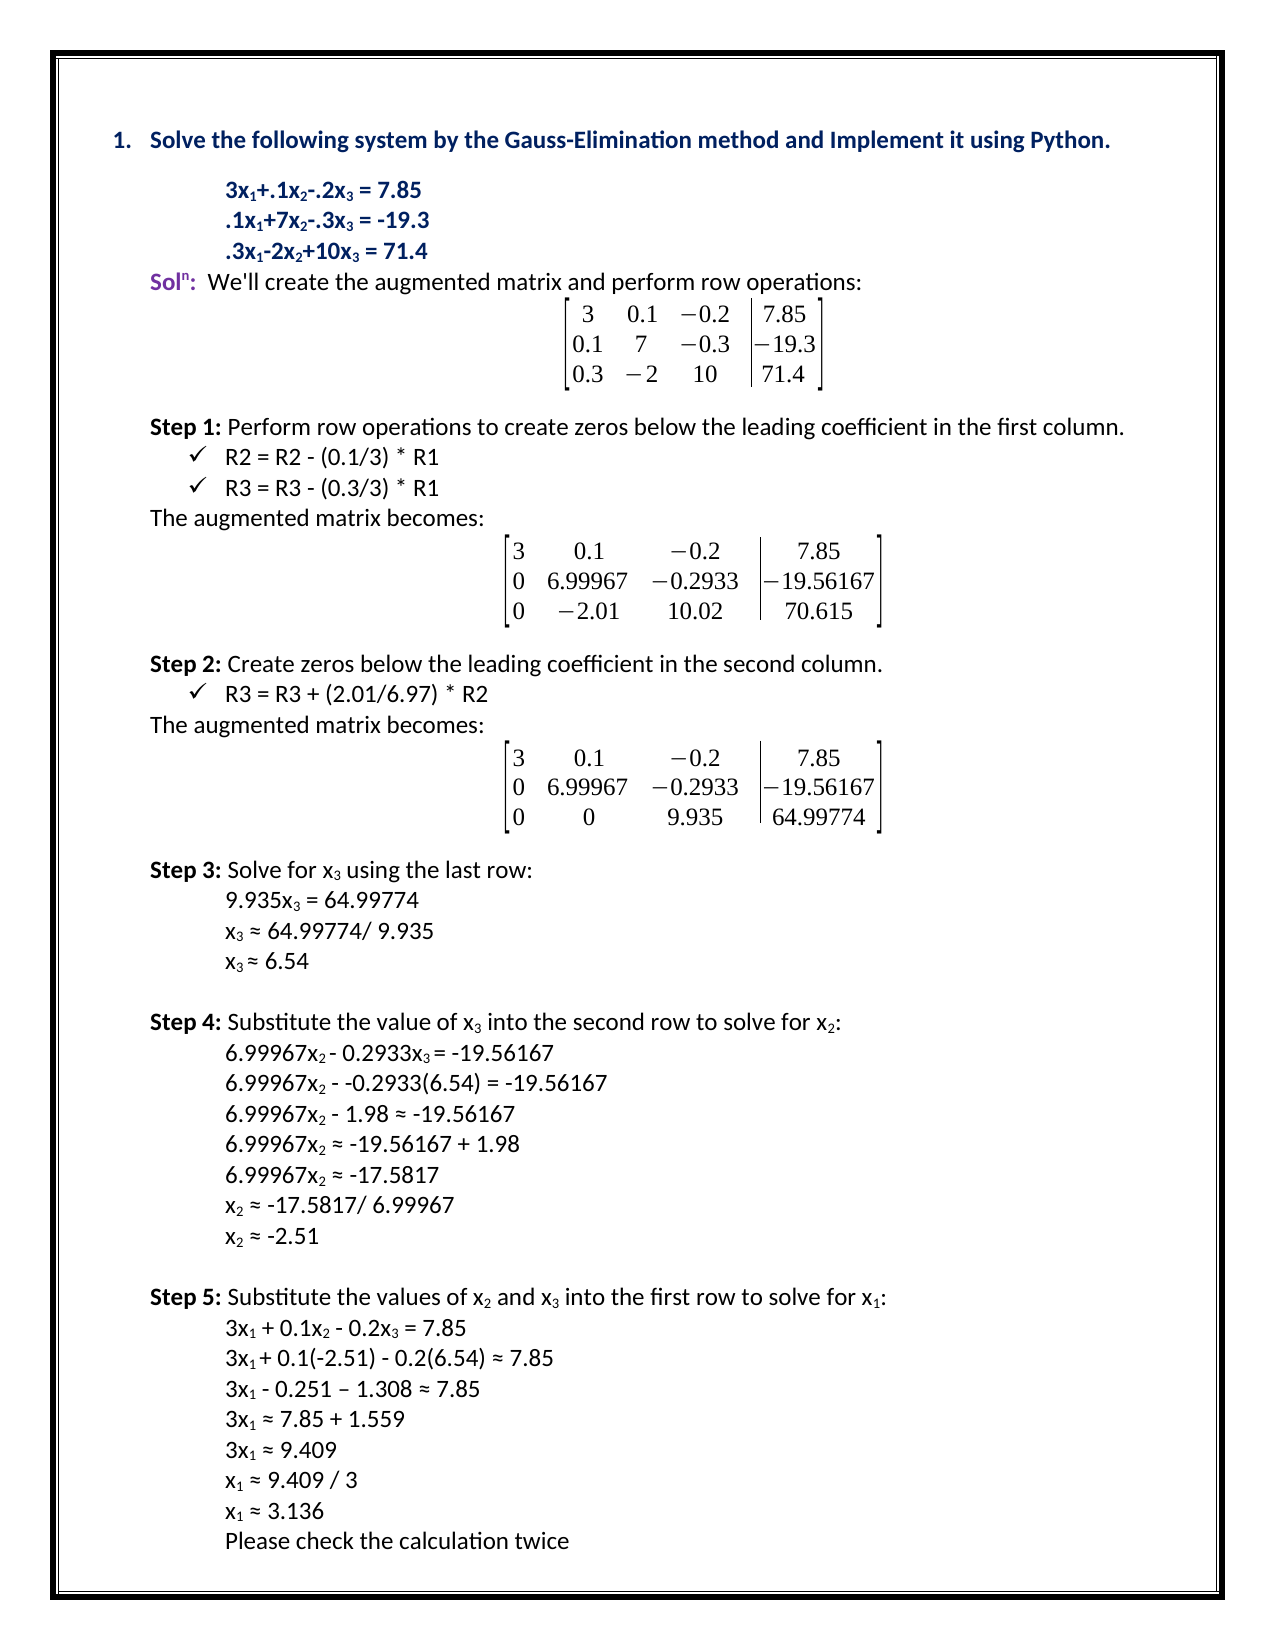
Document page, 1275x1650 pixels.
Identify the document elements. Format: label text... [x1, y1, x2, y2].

list R3 = R3 - (0.3/3) * R1 [187, 472, 1200, 502]
text 3x1 + 0.1(-2.51) - 0.2(6.54) ≈ 7.85 [225, 1342, 1200, 1373]
text 6.99967x2 - 1.98 ≈ -19.56167 [225, 1098, 1200, 1129]
text x3 ≈ 64.99774/ 9.935 [225, 915, 1200, 946]
text .1x1+7x2-.3x3 = -19.3 [225, 205, 1200, 235]
text x2 ≈ -17.5817/ 6.99967 [225, 1190, 1200, 1220]
text x1 ≈ 9.409 / 3 [225, 1464, 1200, 1495]
list Please check the calculation twice [225, 1525, 1200, 1556]
text Step 5: Substitute the values of x2 and x3 into the first row to solve for x1: [150, 1281, 1200, 1312]
text 3x1+.1x2-.2x3 = 7.85 [225, 174, 1200, 205]
text x2 ≈ -2.51 [225, 1220, 1200, 1251]
text x3 ≈ 6.54 [225, 946, 1200, 976]
text 6.99967x2 - -0.2933(6.54) = -19.56167 [225, 1068, 1200, 1098]
text Soln: We'll create the augmented matrix and perform row operations: [150, 266, 1200, 296]
text Step 4: Substitute the value of x3 into the second row to solve for x2: [150, 1007, 1200, 1037]
text The augmented matrix becomes: [150, 709, 1200, 739]
text 6.99967x2 - 0.2933x3 = -19.56167 [225, 1037, 1200, 1068]
text x1 ≈ 3.136 [225, 1495, 1200, 1525]
text 3x1 ≈ 9.409 [225, 1434, 1200, 1464]
text 6.99967x2 ≈ -19.56167 + 1.98 [225, 1129, 1200, 1159]
list R3 = R3 + (2.01/6.97) * R2 [187, 678, 1200, 709]
text 3x1 - 0.251 – 1.308 ≈ 7.85 [225, 1373, 1200, 1403]
list Solve the following system by the Gauss-Elimination method and Implement it using Python. [112, 124, 1200, 155]
text 9.935x3 = 64.99774 [225, 884, 1200, 915]
text .3x1-2x2+10x3 = 71.4 [225, 235, 1200, 266]
list R2 = R2 - (0.1/3) * R1 [187, 441, 1200, 472]
text Step 1: Perform row operations to create zeros below the leading coefficient in the first column. [150, 411, 1200, 441]
text Step 2: Create zeros below the leading coefficient in the second column. [150, 648, 1200, 678]
text 6.99967x2 ≈ -17.5817 [225, 1159, 1200, 1190]
text 3x1 ≈ 7.85 + 1.559 [225, 1403, 1200, 1434]
text The augmented matrix becomes: [150, 502, 1200, 533]
text Step 3: Solve for x3 using the last row: [150, 854, 1200, 884]
text 3x1 + 0.1x2 - 0.2x3 = 7.85 [225, 1312, 1200, 1342]
